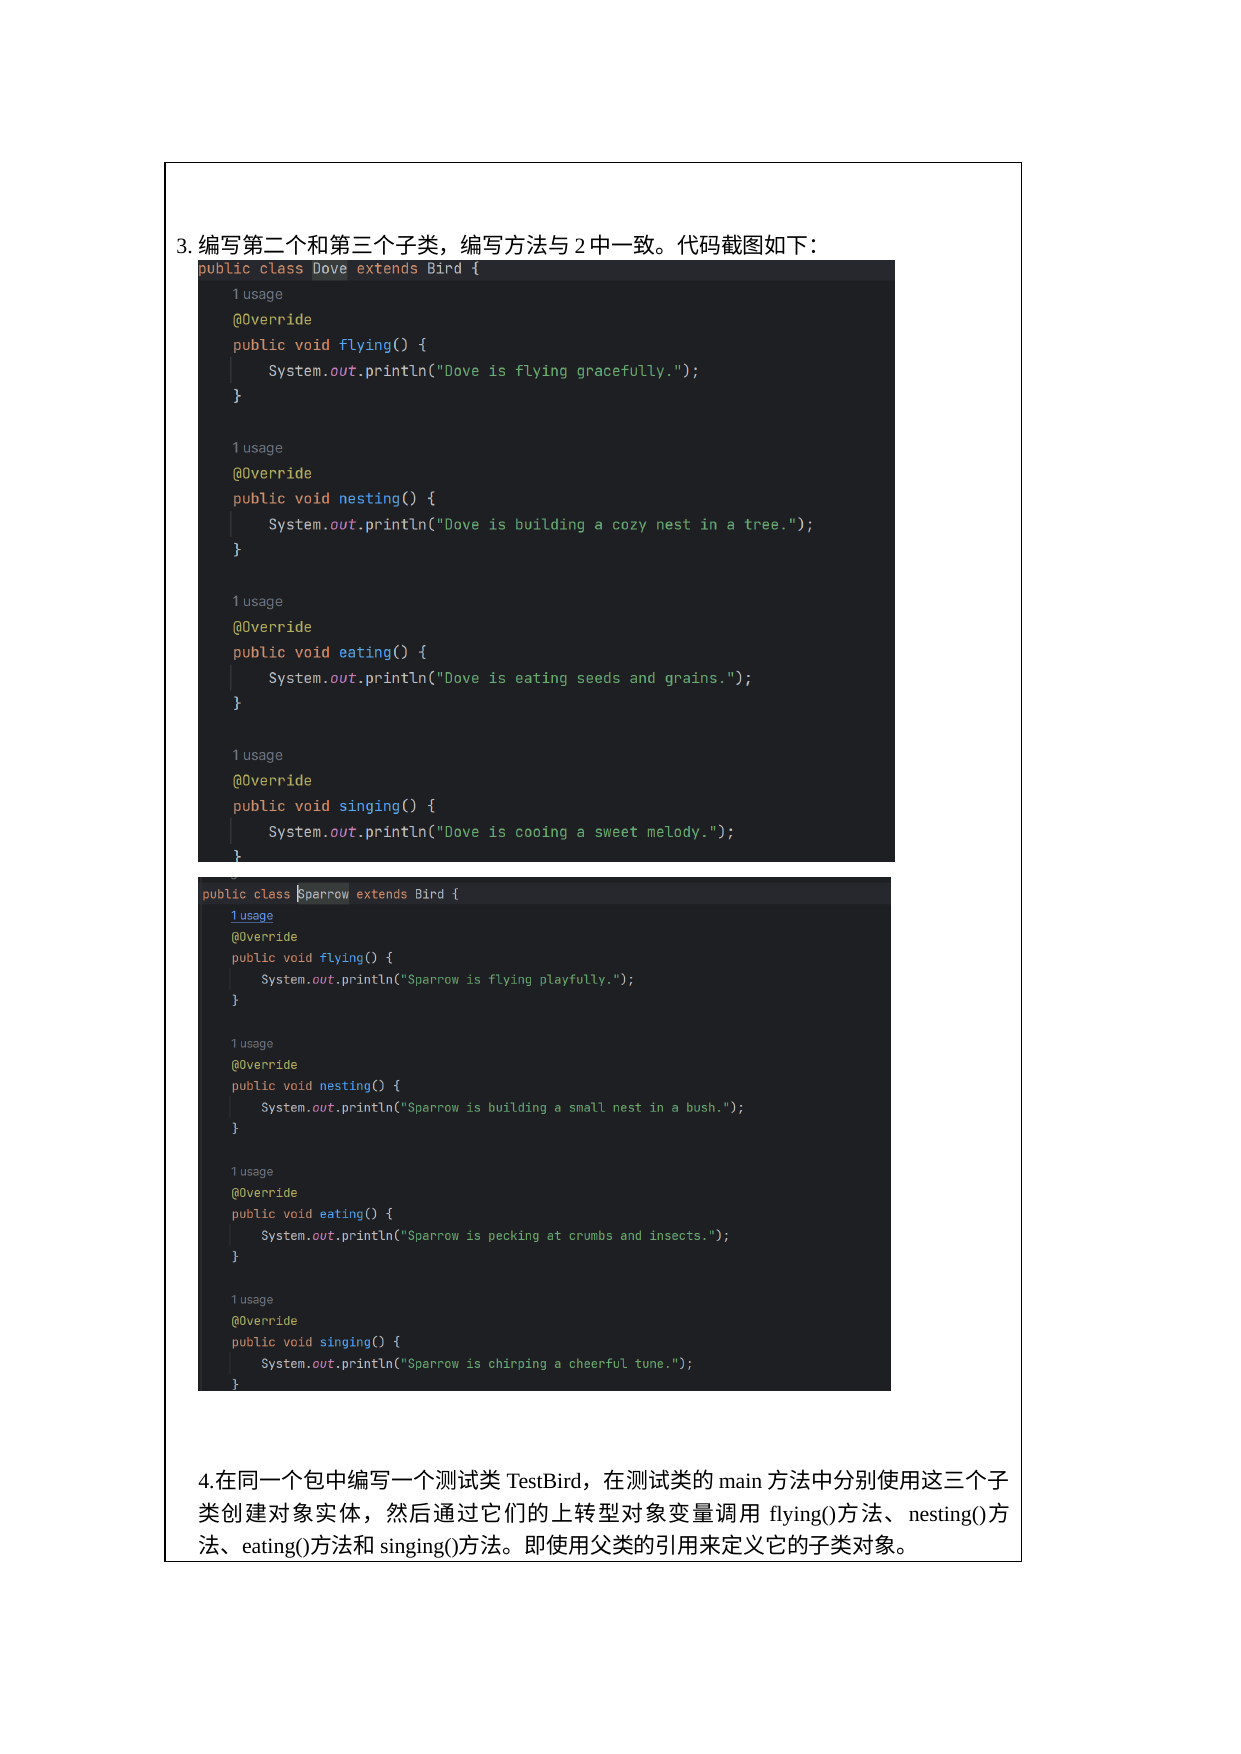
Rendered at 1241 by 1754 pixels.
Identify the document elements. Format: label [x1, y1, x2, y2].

picture [198, 260, 895, 862]
table_header [166, 163, 1021, 1561]
picture [198, 877, 891, 1391]
